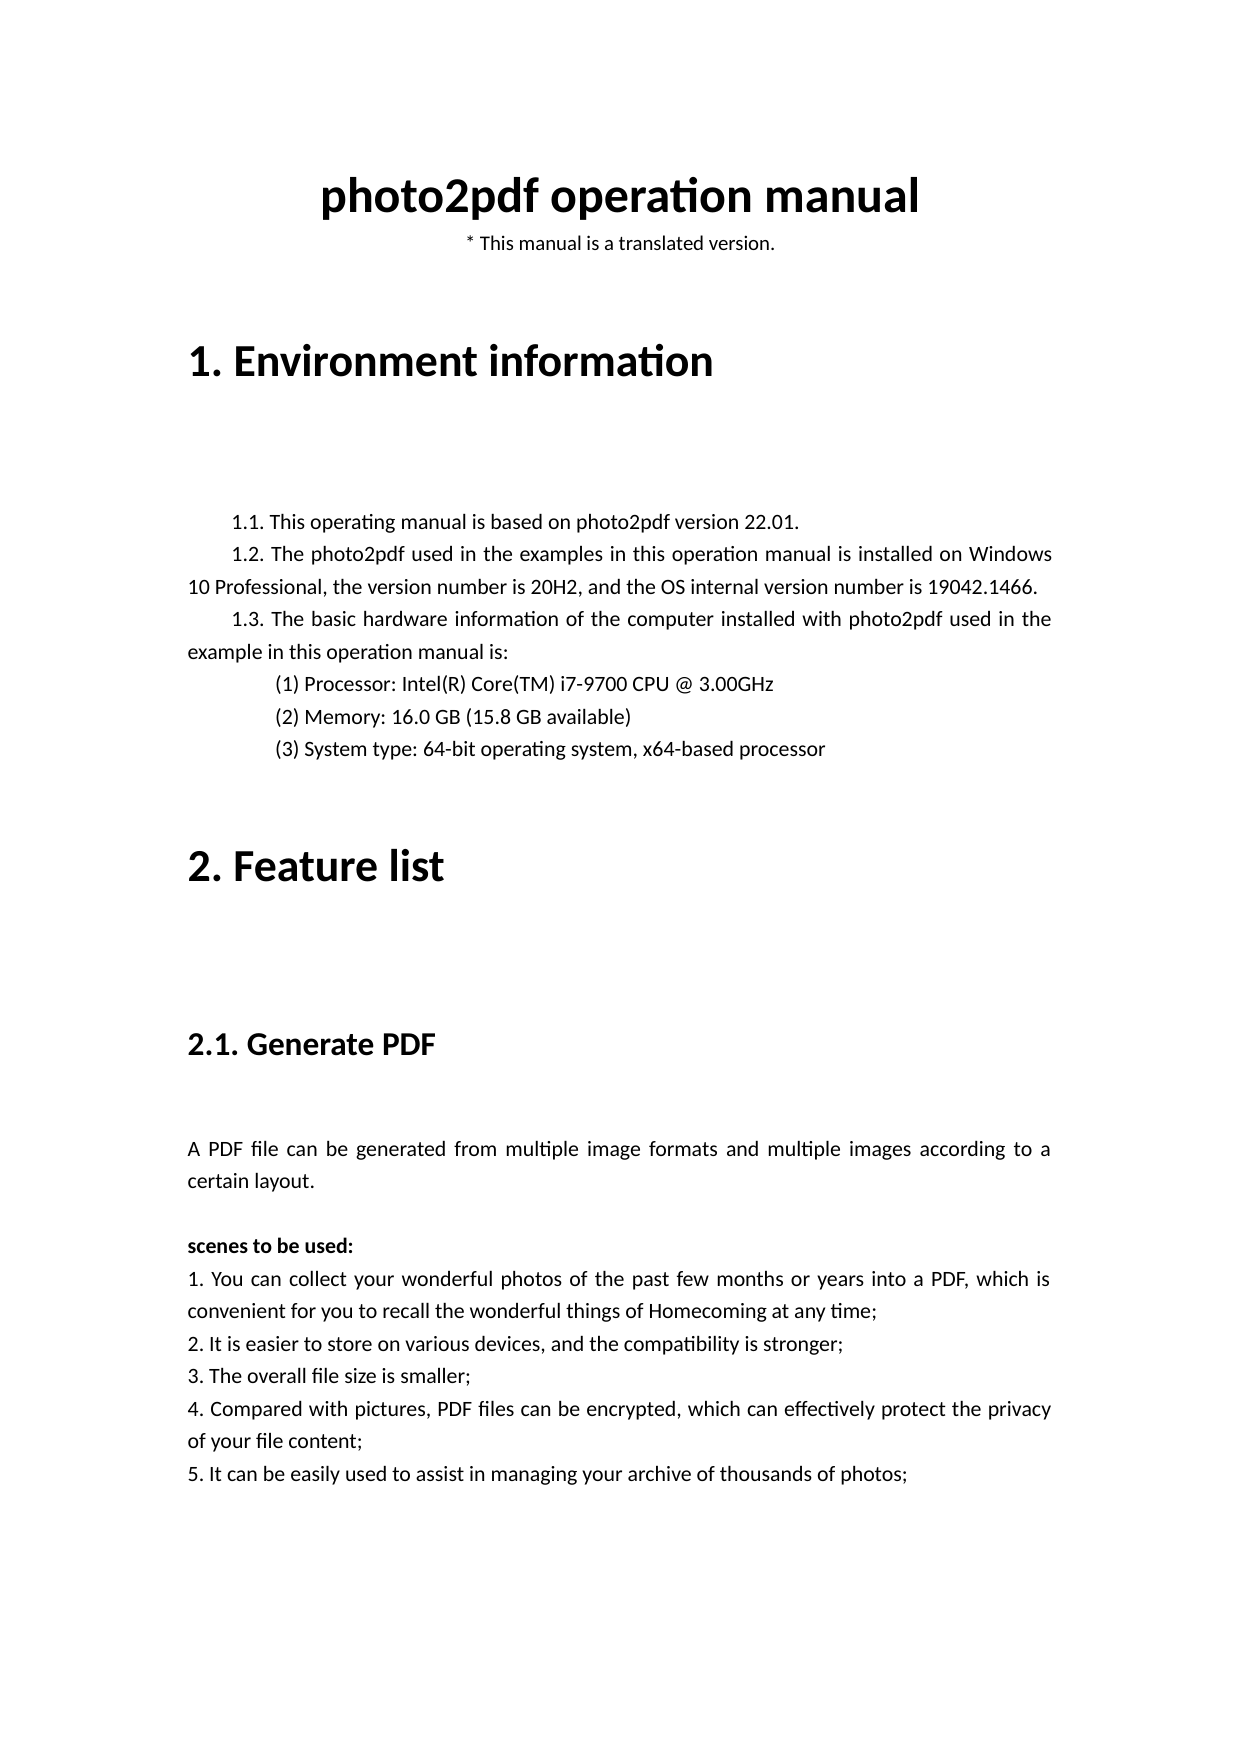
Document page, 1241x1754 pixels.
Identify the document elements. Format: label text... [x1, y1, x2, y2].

subtitle 2.1. Generate PDF [187, 1011, 1053, 1076]
text * This manual is a translated version. [187, 227, 1053, 259]
text 1.2. The photo2pdf used in the examples in this operation manual is installed on Windows 10 Professional, the version number is 20H2, and the OS internal version number is 19042.1466. [187, 537, 1053, 602]
text 1. You can collect your wonderful photos of the past few months or years into a PDF, which is convenient for you to recall the wonderful things of Homecoming at any time; [187, 1262, 1053, 1327]
text photo2pdf operation manual [187, 162, 1053, 227]
text 4. Compared with pictures, PDF files can be encrypted, which can effectively protect the privacy of your file content; [187, 1392, 1053, 1457]
text scenes to be used: [187, 1229, 1053, 1262]
text 2. It is easier to store on various devices, and the compatibility is stronger; [187, 1327, 1053, 1359]
text 1.3. The basic hardware information of the computer installed with photo2pdf used in the example in this operation manual is: [187, 602, 1053, 667]
text (1) Processor: Intel(R) Core(TM) i7-9700 CPU @ 3.00GHz [231, 667, 1053, 700]
text A PDF file can be generated from multiple image formats and multiple images according to a certain layout. [187, 1132, 1053, 1197]
text 5. It can be easily used to assist in managing your archive of thousands of photos; [187, 1457, 1053, 1489]
text (3) System type: 64-bit operating system, x64-based processor [187, 732, 1053, 765]
subtitle Environment information [187, 327, 1053, 392]
text 1.1. This operating manual is based on photo2pdf version 22.01. [187, 505, 1053, 537]
text (2) Memory: 16.0 GB (15.8 GB available) [231, 700, 1053, 732]
text 3. The overall file size is smaller; [187, 1359, 1053, 1392]
subtitle 2. Feature list [187, 833, 1053, 898]
